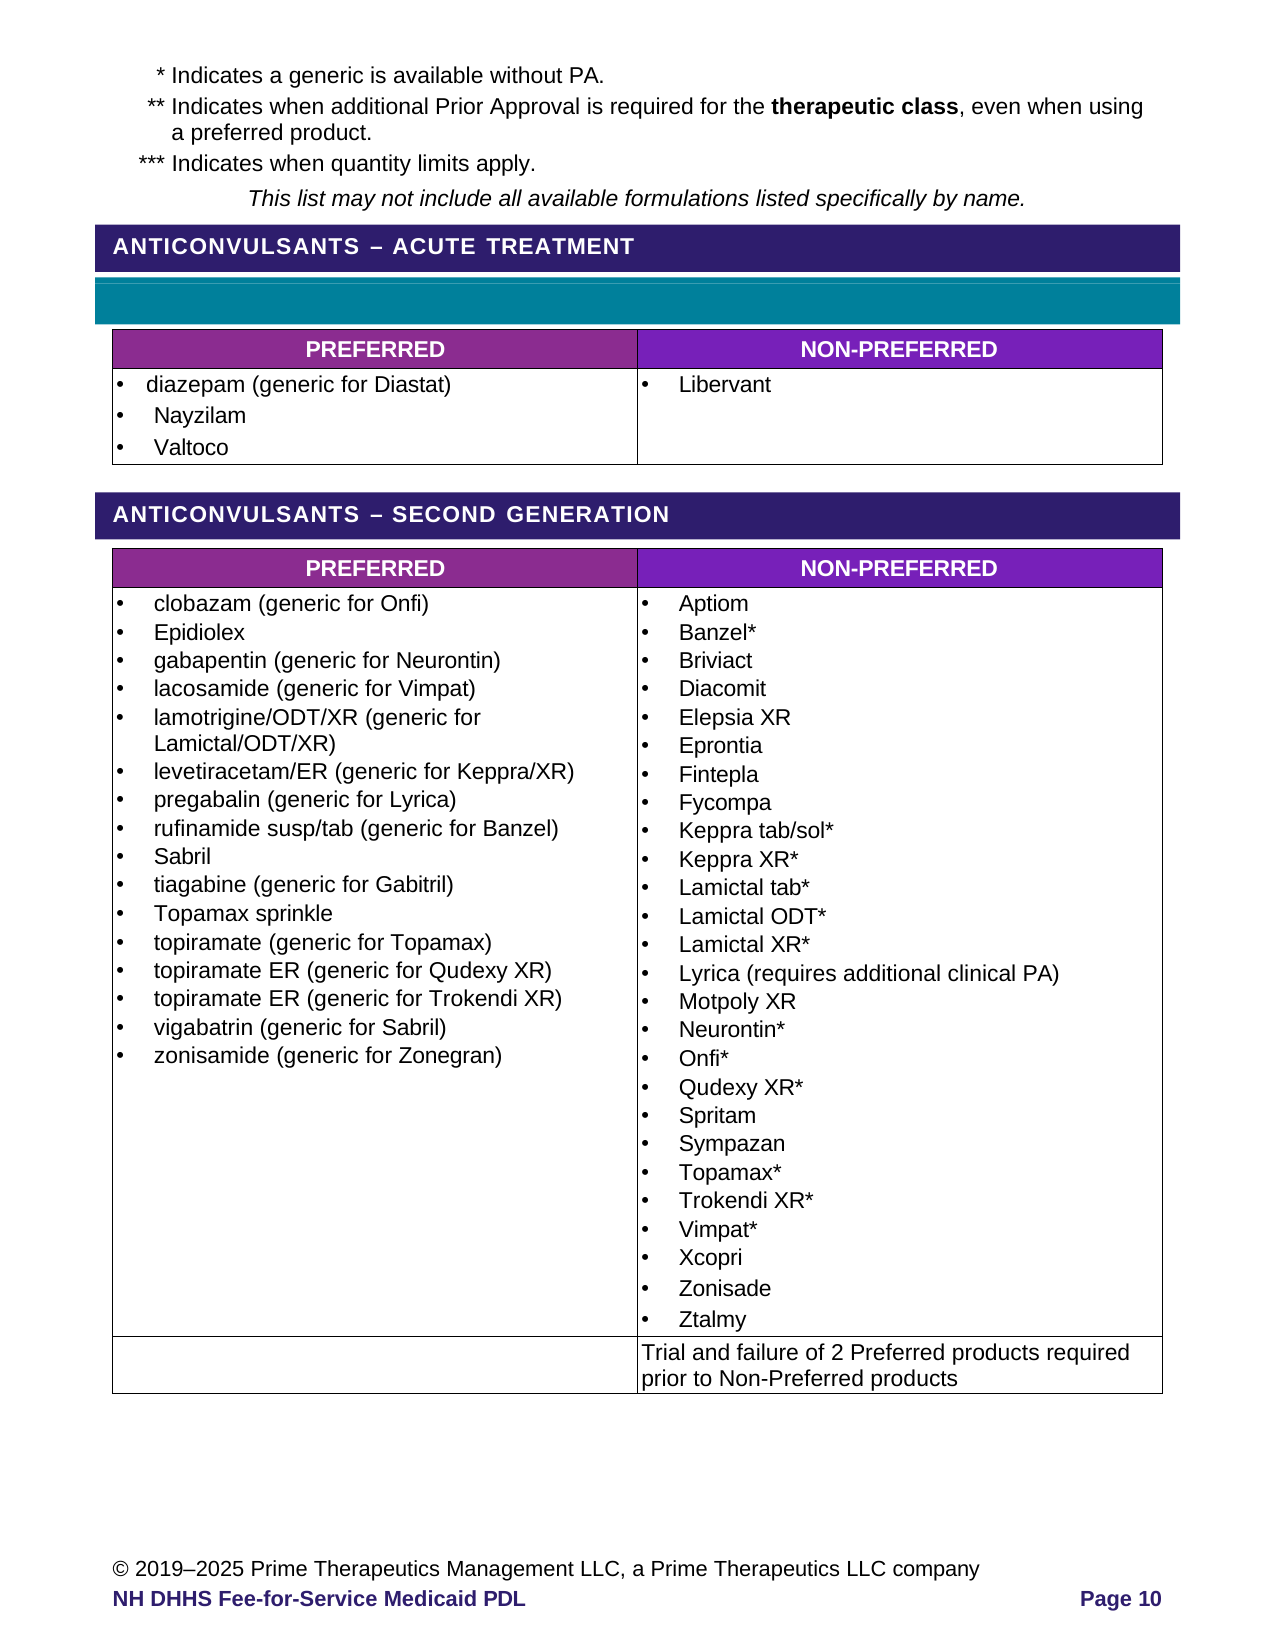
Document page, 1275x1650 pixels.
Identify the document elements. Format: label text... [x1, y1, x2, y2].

table_header NON-PREFERRED [638, 549, 1162, 587]
table_header PREFERRED [113, 549, 637, 587]
table_header NON-PREFERRED [638, 330, 1162, 368]
table_cell Trial and failure of 2 Preferred products required prior to Non-Preferred products [638, 1337, 1162, 1393]
table_cell clobazam (generic for Onfi) Epidiolex gabapentin (generic for Neurontin) lacosamide (generic for Vimpat) lamotrigine/ODT/XR (generic for Lamictal/ODT/XR) levetiracetam/ER (generic for Keppra/XR) pregabalin (generic for Lyrica) rufinamide susp/tab (generic for Banzel) Sabril tiagabine (generic for Gabitril) Topamax sprinkle topiramate (generic for Topamax) topiramate ER (generic for Qudexy XR) topiramate ER (generic for Trokendi XR) vigabatrin (generic for Sabril) zonisamide (generic for Zonegran) [113, 588, 637, 1336]
table_cell Libervant [638, 369, 1162, 464]
table_cell diazepam (generic for Diastat) Nayzilam Valtoco [113, 369, 637, 464]
table_cell [113, 1337, 637, 1393]
table_cell Aptiom Banzel* Briviact Diacomit Elepsia XR Eprontia Fintepla Fycompa Keppra tab/sol* Keppra XR* Lamictal tab* Lamictal ODT* Lamictal XR* Lyrica (requires additional clinical PA) Motpoly XR Neurontin* Onfi* Qudexy XR* Spritam Sympazan Topamax* Trokendi XR* Vimpat* Xcopri Zonisade Ztalmy [638, 588, 1162, 1336]
table_header PREFERRED [113, 330, 637, 368]
